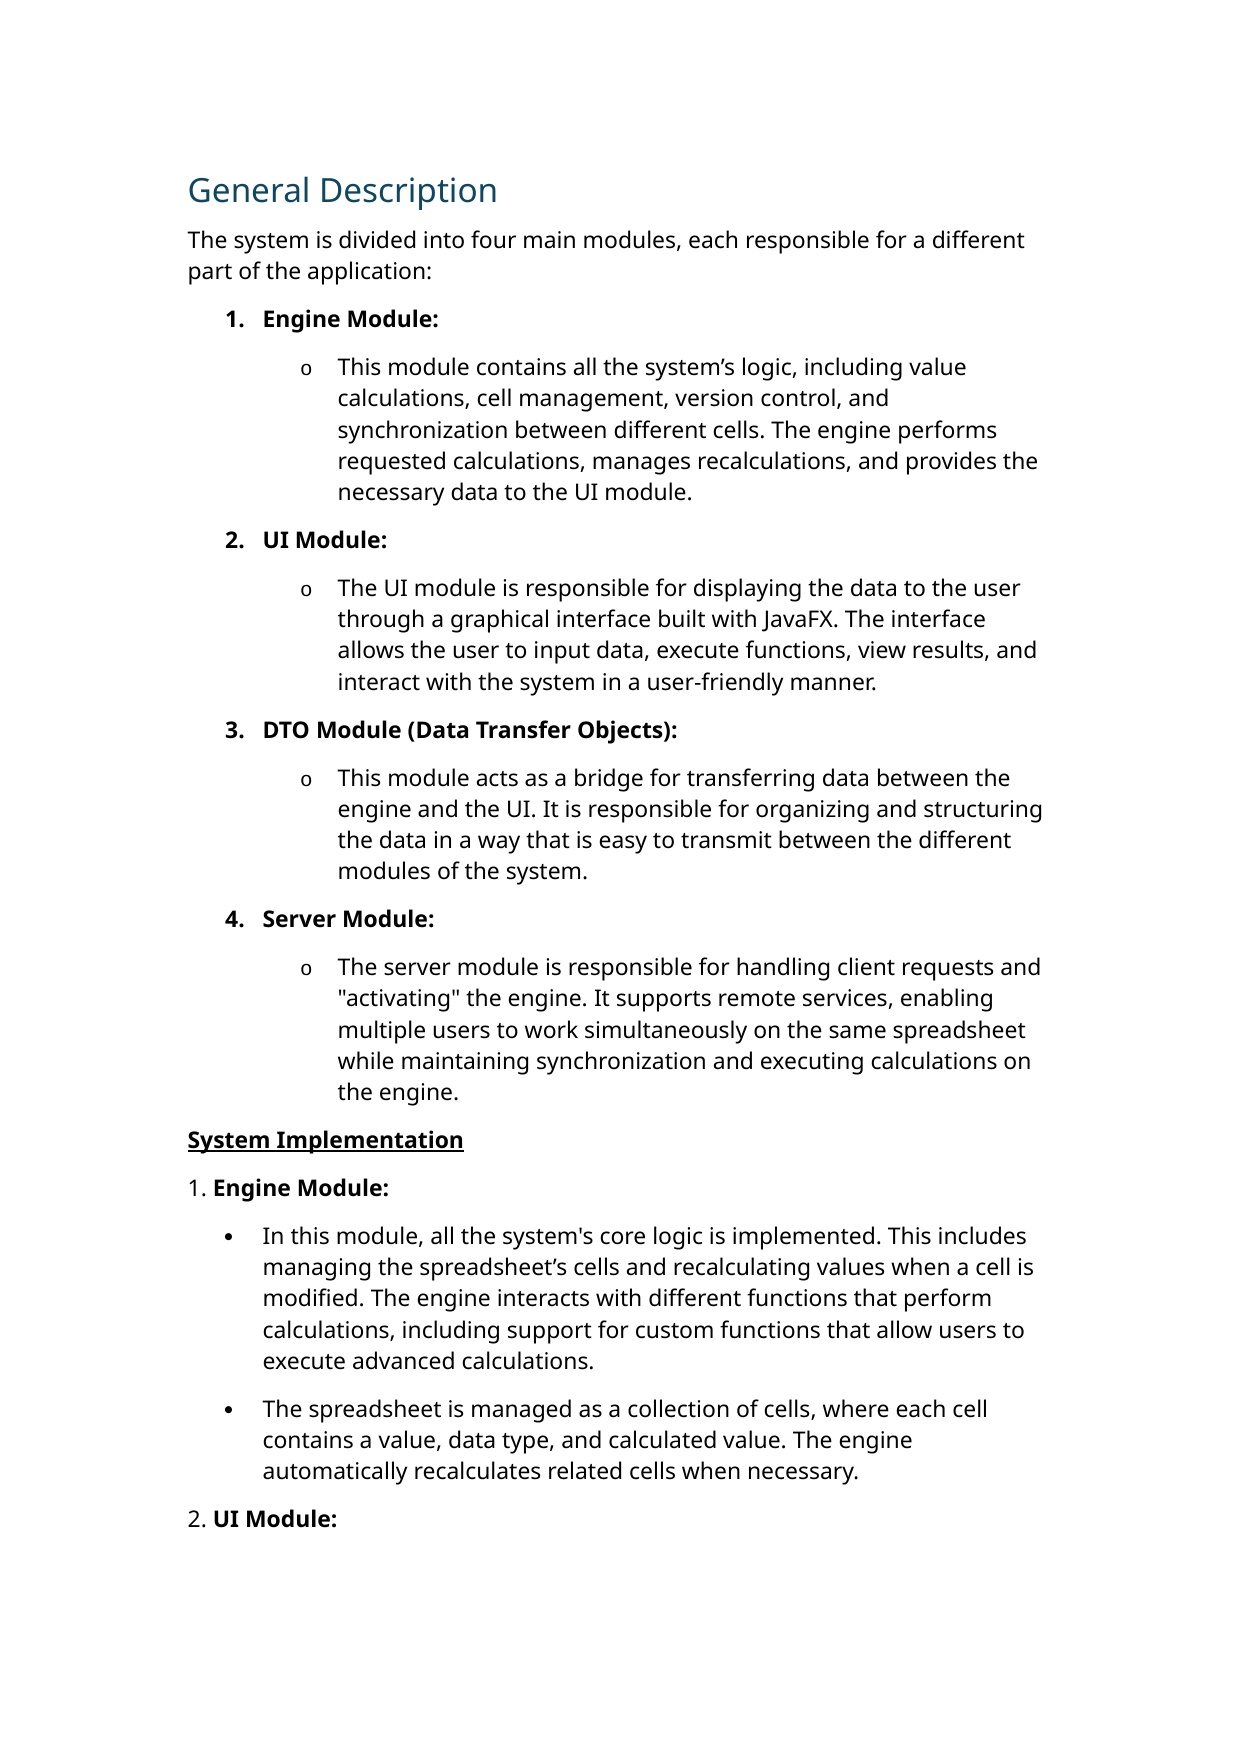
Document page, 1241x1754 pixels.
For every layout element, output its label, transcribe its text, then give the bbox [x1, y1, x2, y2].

list DTO Module (Data Transfer Objects): [225, 713, 1053, 745]
list The UI module is responsible for displaying the data to the user through a graphical interface built with JavaFX. The interface allows the user to input data, execute functions, view results, and interact with the system in a user-friendly manner. [300, 572, 1053, 697]
list UI Module: [225, 524, 1053, 555]
text System Implementation [187, 1124, 1053, 1155]
list Server Module: [225, 903, 1053, 934]
text The system is divided into four main modules, each responsible for a different part of the application: [187, 224, 1053, 286]
list This module acts as a bridge for transferring data between the engine and the UI. It is responsible for organizing and structuring the data in a way that is easy to transmit between the different modules of the system. [300, 761, 1053, 886]
text 2. UI Module: [187, 1503, 1053, 1534]
list The server module is responsible for handling client requests and "activating" the engine. It supports remote services, enabling multiple users to work simultaneously on the same spreadsheet while maintaining synchronization and executing calculations on the engine. [300, 951, 1053, 1107]
list Engine Module: [225, 303, 1053, 334]
list This module contains all the system’s logic, including value calculations, cell management, version control, and synchronization between different cells. The engine performs requested calculations, manages recalculations, and provides the necessary data to the UI module. [300, 351, 1053, 507]
list In this module, all the system's core logic is implemented. This includes managing the spreadsheet’s cells and recalculating values when a cell is modified. The engine interacts with different functions that perform calculations, including support for custom functions that allow users to execute advanced calculations. [225, 1220, 1053, 1376]
text 1. Engine Module: [187, 1172, 1053, 1203]
list The spreadsheet is managed as a collection of cells, where each cell contains a value, data type, and calculated value. The engine automatically recalculates related cells when necessary. [225, 1393, 1053, 1486]
subtitle General Description [187, 167, 1053, 212]
